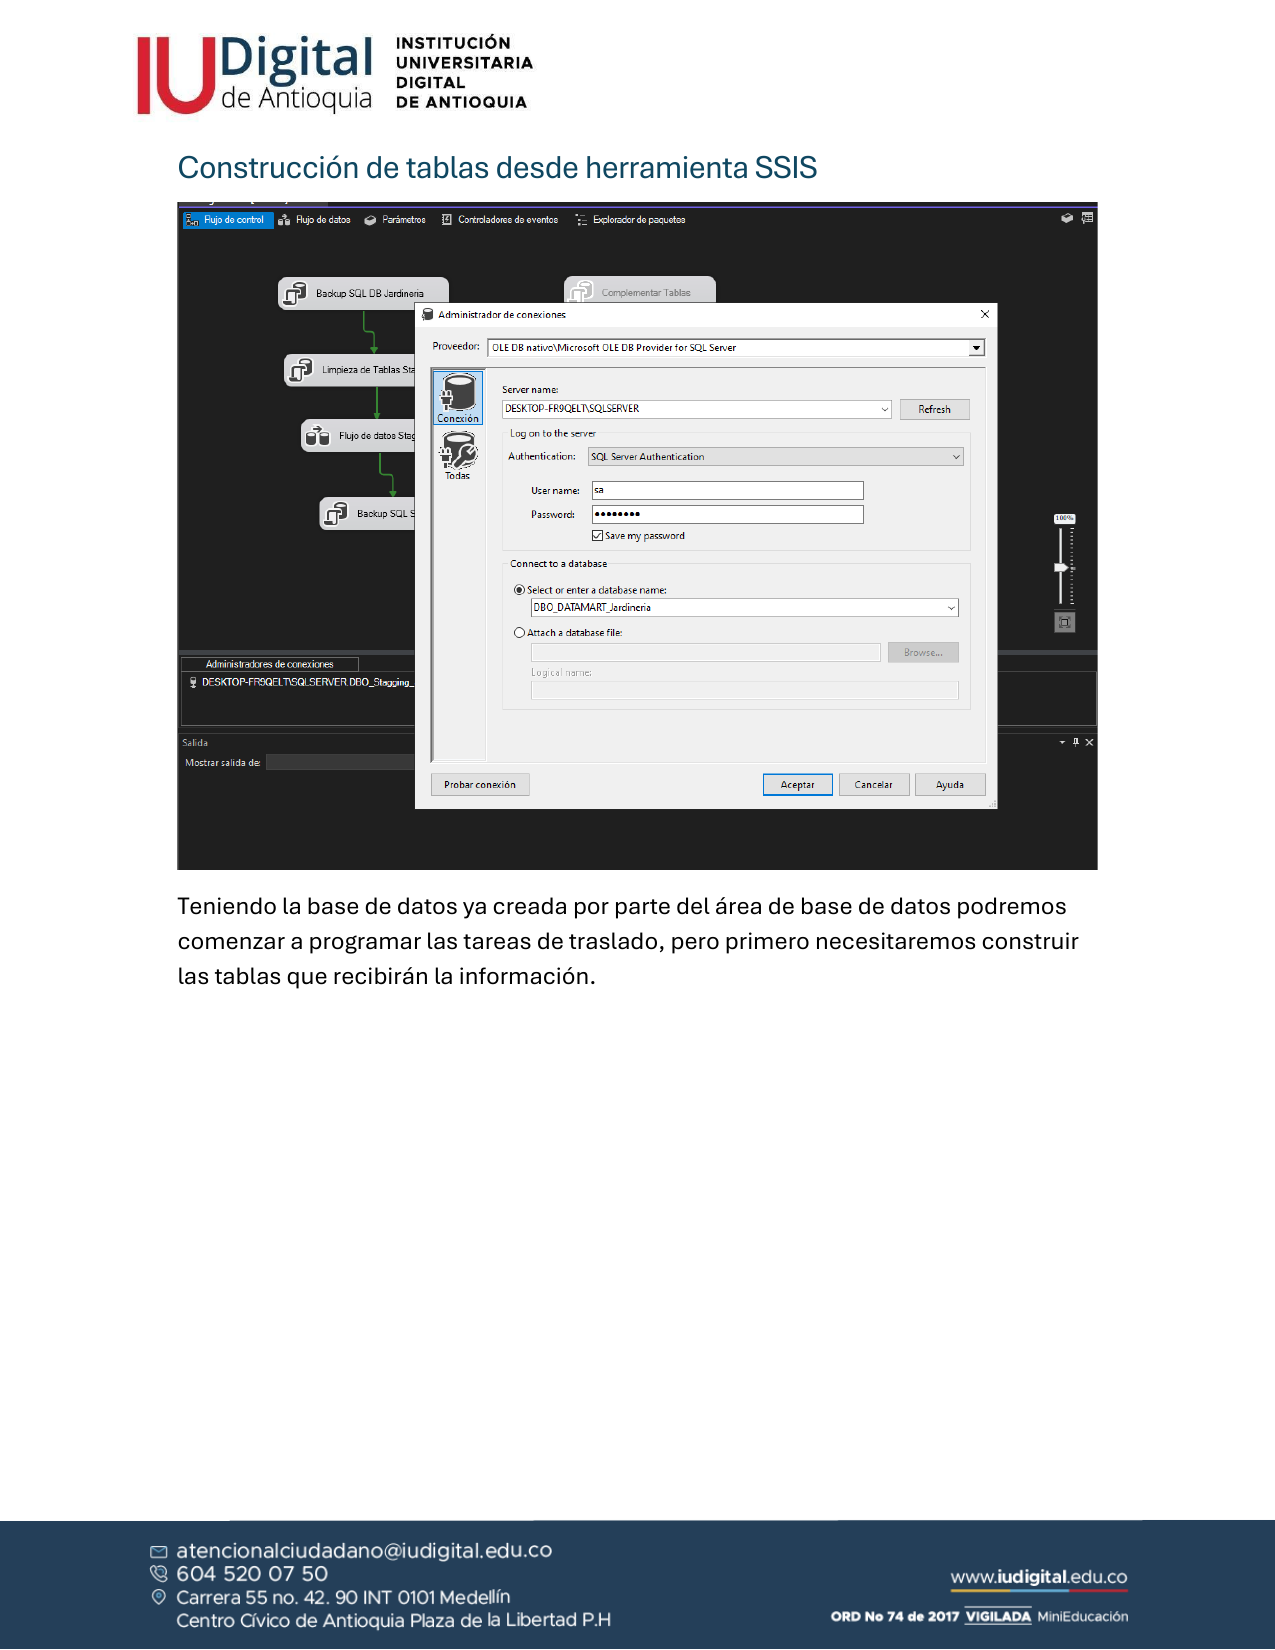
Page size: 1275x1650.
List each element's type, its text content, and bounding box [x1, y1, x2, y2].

subtitle Construcción de tablas desde herramienta SSIS [177, 148, 1098, 188]
text Teniendo la base de datos ya creada por parte del área de base de datos podremos comenzar a programar las tareas de traslado, pero primero necesitaremos construir las tablas que recibirán la información. [177, 891, 1098, 991]
picture [177, 202, 1098, 870]
picture [0, 1459, 1275, 1649]
picture [0, 0, 1266, 191]
